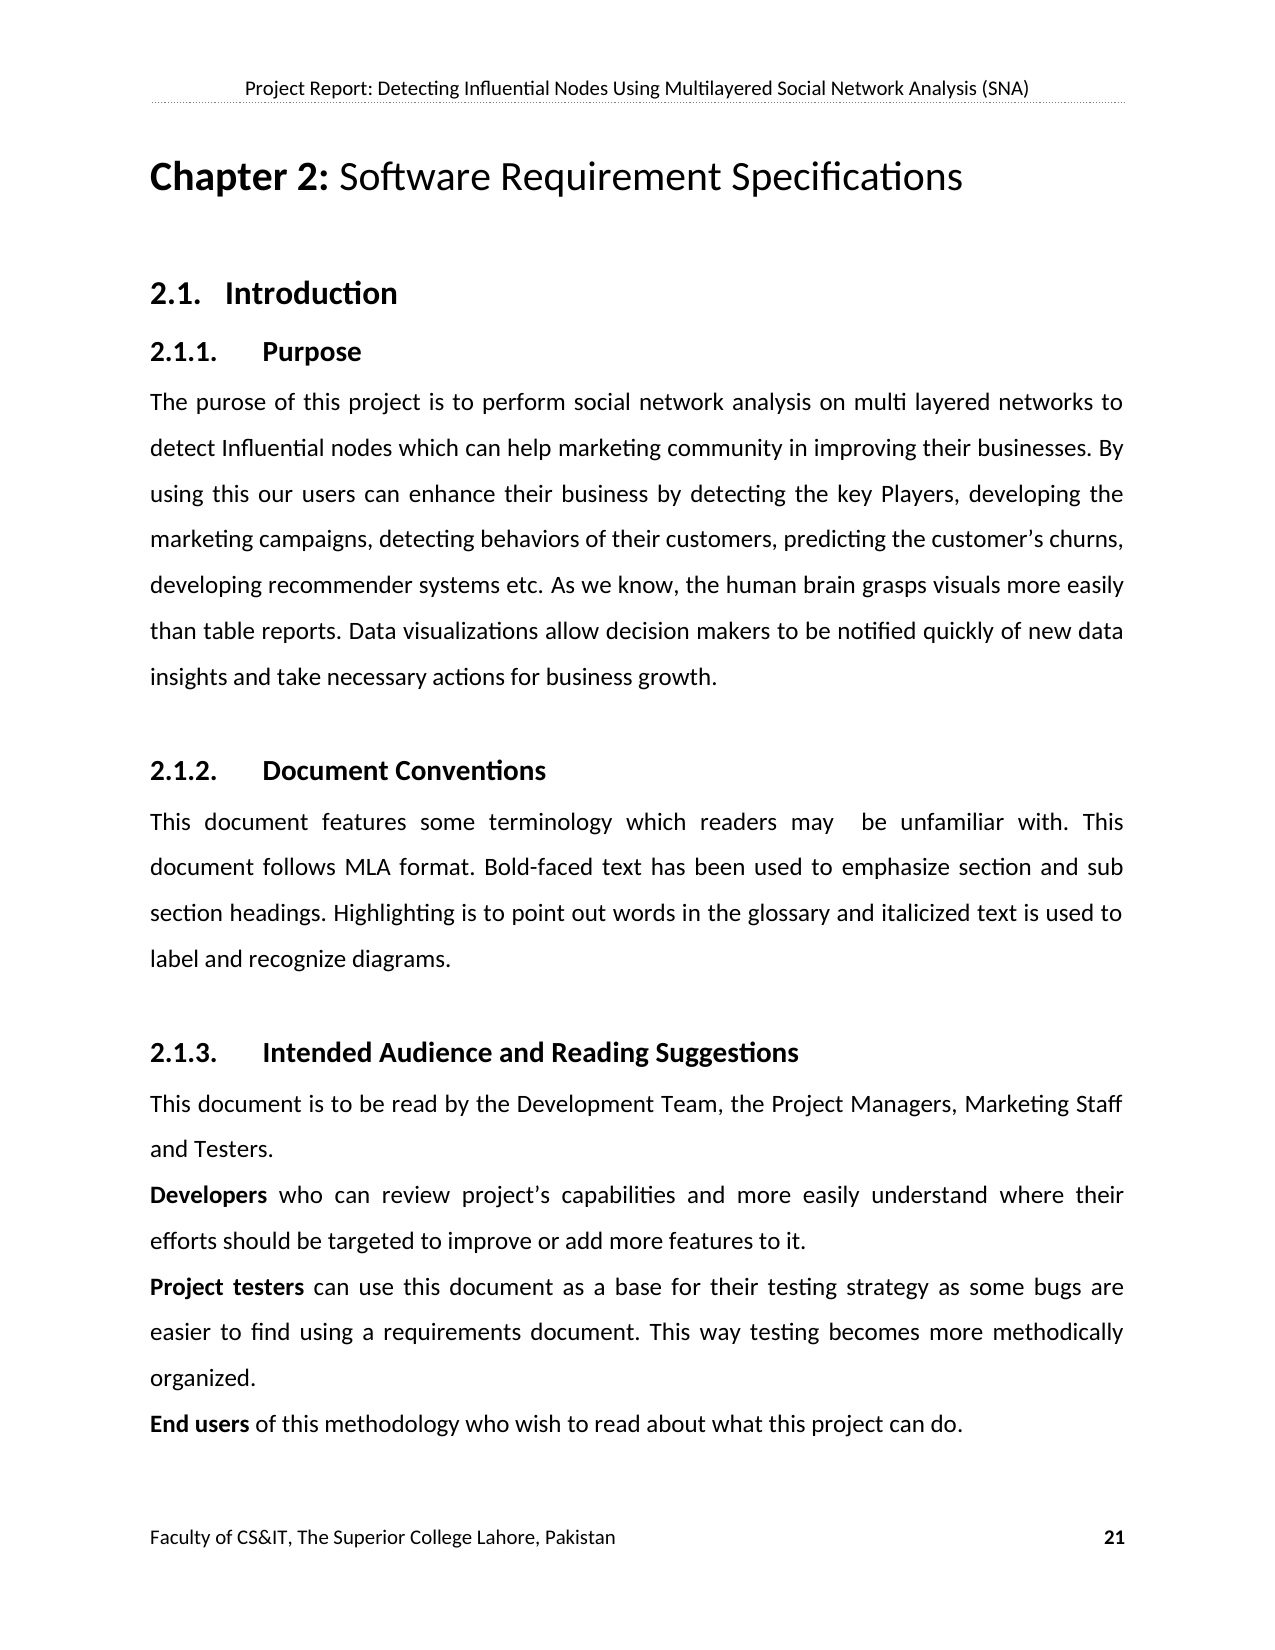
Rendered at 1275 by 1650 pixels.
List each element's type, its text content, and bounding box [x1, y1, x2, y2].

text The purose of this project is to perform social network analysis on multi layered networks to detect Influential nodes which can help marketing community in improving their businesses. By using this our users can enhance their business by detecting the key Players, developing the marketing campaigns, detecting behaviors of their customers, predicting the customer’s churns, developing recommender systems etc. As we know, the human brain grasps visuals more easily than table reports. Data visualizations allow decision makers to be notified quickly of new data insights and take necessary actions for business growth. [150, 646, 1125, 691]
text End users of this methodology who wish to read about what this project can do. [150, 1408, 1125, 1438]
text Project testers can use this document as a base for their testing strategy as some bugs are easier to find using a requirements document. This way testing becomes more methodically organized. [150, 1271, 1125, 1393]
subtitle Introduction [150, 272, 1125, 313]
text Developers who can review project’s capabilities and more easily understand where their efforts should be targeted to improve or add more features to it. [150, 1179, 1125, 1256]
text The purose of this project is to perform social network analysis on multi layered networks to detect Influential nodes which can help marketing community in improving their businesses. By using this our users can enhance their business by detecting the key Players, developing the marketing campaigns, detecting behaviors of their customers, predicting the customer’s churns, developing recommender systems etc. As we know, the human brain grasps visuals more easily than table reports. Data visualizations allow decision makers to be notified quickly of new data insights and take necessary actions for business growth. [150, 386, 1125, 615]
subtitle Purpose [150, 333, 1125, 369]
text This document features some terminology which readers may be unfamiliar with. This document follows MLA format. Bold-faced text has been used to emphasize section and sub section headings. Highlighting is to point out words in the glossary and italicized text is used to label and recognize diagrams. [150, 806, 1125, 973]
text This document is to be read by the Development Team, the Project Managers, Marketing Staff and Testers. [150, 1088, 1125, 1164]
subtitle Intended Audience and Reading Suggestions [150, 1034, 1125, 1070]
text Chapter 2: Software Requirement Specifications [150, 150, 1125, 201]
subtitle Document Conventions [150, 752, 1125, 788]
